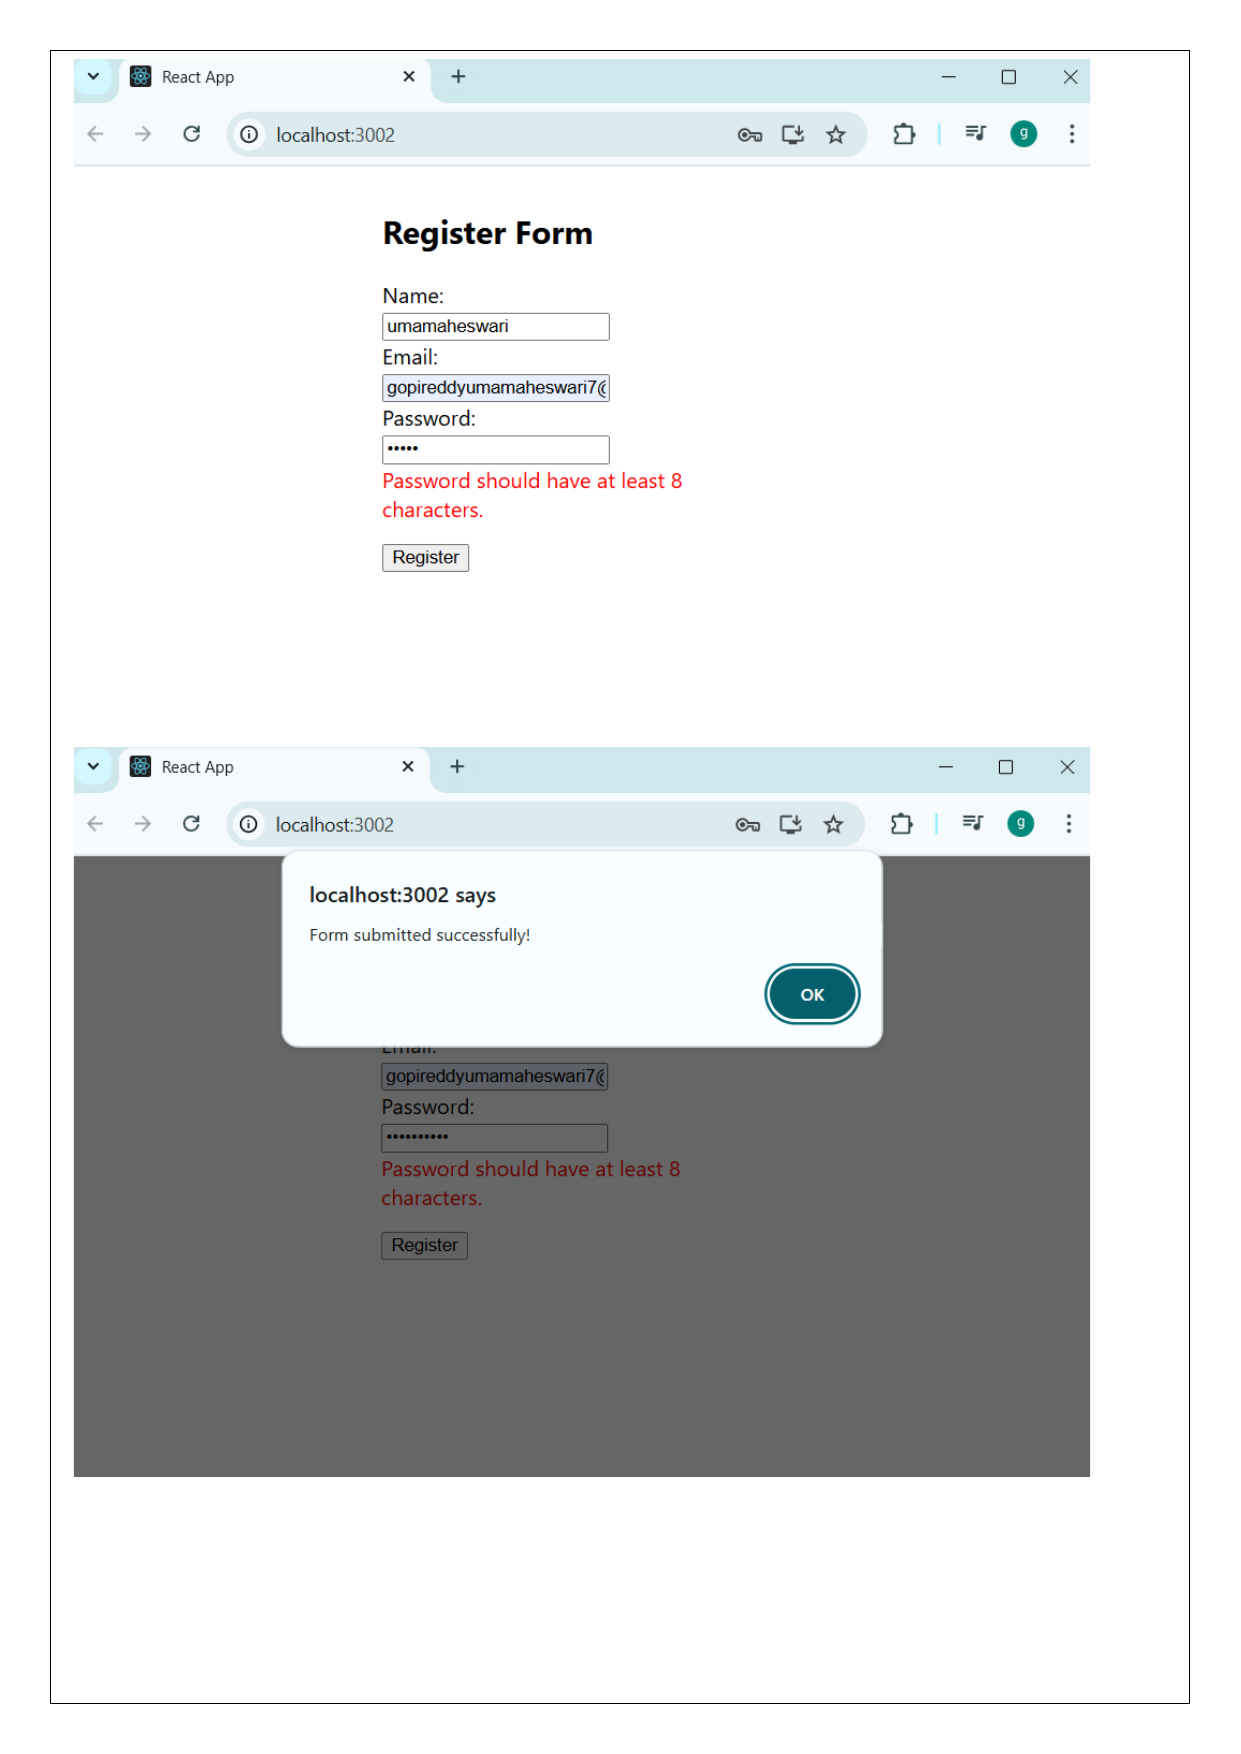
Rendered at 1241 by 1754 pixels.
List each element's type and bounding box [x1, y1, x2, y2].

picture [73, 747, 1091, 1477]
picture [73, 59, 1091, 729]
